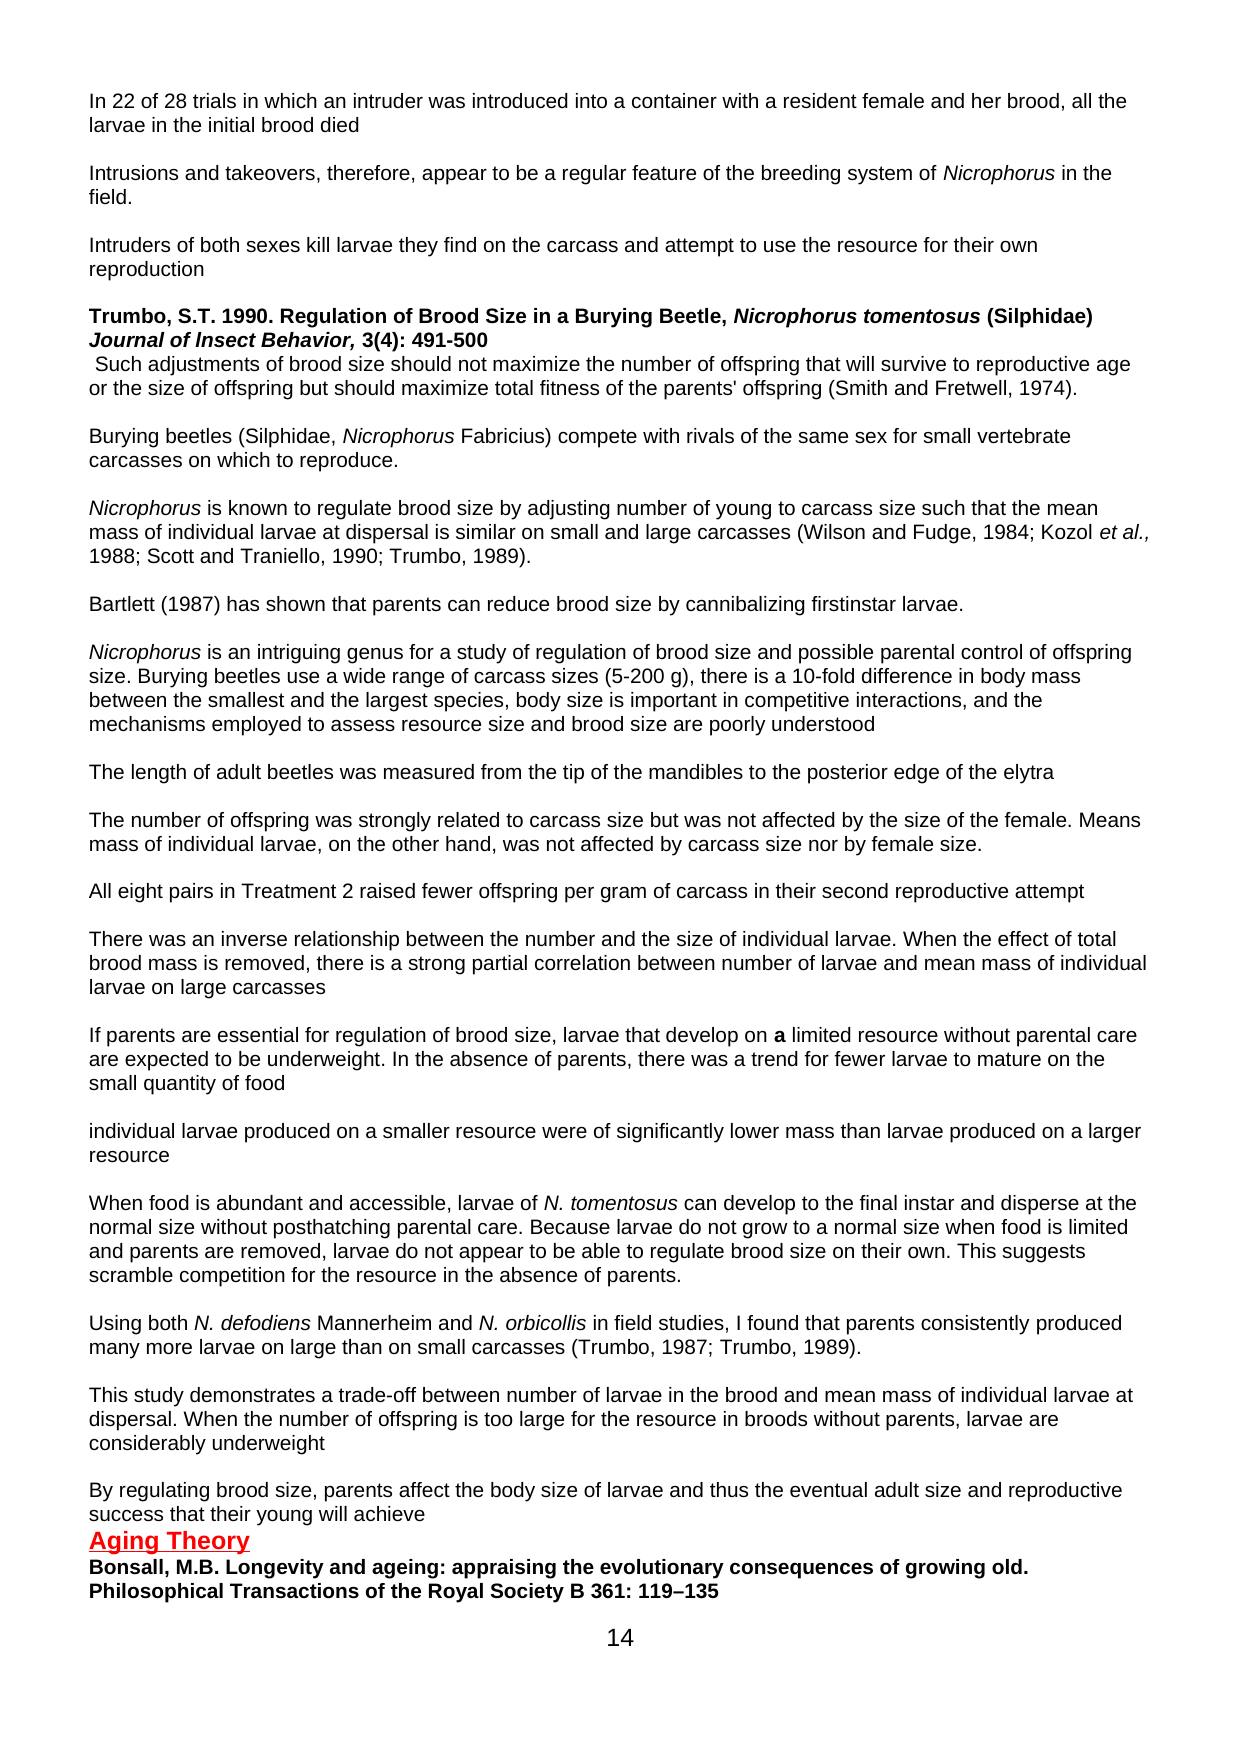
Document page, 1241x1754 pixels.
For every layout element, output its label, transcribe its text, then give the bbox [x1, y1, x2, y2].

text By regulating brood size, parents affect the body size of larvae and thus the eventual adult size and reproductive success that their young will achieve [89, 1478, 1152, 1526]
text Using both N. defodiens Mannerheim and N. orbicollis in field studies, I found that parents consistently produced many more larvae on large than on small carcasses (Trumbo, 1987; Trumbo, 1989). [89, 1311, 1152, 1358]
text The length of adult beetles was measured from the tip of the mandibles to the posterior edge of the elytra [89, 759, 1152, 783]
text Bartlett (1987) has shown that parents can reduce brood size by cannibalizing firstinstar larvae. [89, 592, 1152, 616]
text When food is abundant and accessible, larvae of N. tomentosus can develop to the final instar and disperse at the normal size without posthatching parental care. Because larvae do not grow to a normal size when food is limited and parents are removed, larvae do not appear to be able to regulate brood size on their own. This suggests scramble competition for the resource in the absence of parents. [89, 1191, 1152, 1287]
text Nicrophorus is known to regulate brood size by adjusting number of young to carcass size such that the mean mass of individual larvae at dispersal is similar on small and large carcasses (Wilson and Fudge, 1984; Kozol et al., 1988; Scott and Traniello, 1990; Trumbo, 1989). [89, 496, 1152, 568]
text All eight pairs in Treatment 2 raised fewer offspring per gram of carcass in their second reproductive attempt [89, 879, 1152, 903]
text The number of offspring was strongly related to carcass size but was not affected by the size of the female. Means mass of individual larvae, on the other hand, was not affected by carcass size nor by female size. [89, 807, 1152, 855]
text This study demonstrates a trade-off between number of larvae in the brood and mean mass of individual larvae at dispersal. When the number of offspring is too large for the resource in broods without parents, larvae are considerably underweight [89, 1382, 1152, 1454]
text Intrusions and takeovers, therefore, appear to be a regular feature of the breeding system of Nicrophorus in the field. [89, 161, 1152, 208]
text Such adjustments of brood size should not maximize the number of offspring that will survive to reproductive age or the size of offspring but should maximize total fitness of the parents' offspring (Smith and Fretwell, 1974). [89, 352, 1152, 400]
text Aging Theory [89, 1526, 1152, 1555]
text Intruders of both sexes kill larvae they find on the carcass and attempt to use the resource for their own reproduction [89, 232, 1152, 280]
text If parents are essential for regulation of brood size, larvae that develop on a limited resource without parental care are expected to be underweight. In the absence of parents, there was a trend for fewer larvae to mature on the small quantity of food [89, 1023, 1152, 1095]
text Bonsall, M.B. Longevity and ageing: appraising the evolutionary consequences of growing old. Philosophical Transactions of the Royal Society B 361: 119–135 [89, 1555, 1152, 1603]
text Trumbo, S.T. 1990. Regulation of Brood Size in a Burying Beetle, Nicrophorus tomentosus (Silphidae) Journal of lnsect Behavior, 3(4): 491-500 [89, 304, 1152, 352]
text Nicrophorus is an intriguing genus for a study of regulation of brood size and possible parental control of offspring size. Burying beetles use a wide range of carcass sizes (5-200 g), there is a 10-fold difference in body mass between the smallest and the largest species, body size is important in competitive interactions, and the mechanisms employed to assess resource size and brood size are poorly understood [89, 640, 1152, 736]
text individual larvae produced on a smaller resource were of significantly lower mass than larvae produced on a larger resource [89, 1119, 1152, 1167]
text In 22 of 28 trials in which an intruder was introduced into a container with a resident female and her brood, all the larvae in the initial brood died [89, 89, 1152, 137]
text Burying beetles (Silphidae, Nicrophorus Fabricius) compete with rivals of the same sex for small vertebrate carcasses on which to reproduce. [89, 424, 1152, 472]
text There was an inverse relationship between the number and the size of individual larvae. When the effect of total brood mass is removed, there is a strong partial correlation between number of larvae and mean mass of individual larvae on large carcasses [89, 927, 1152, 999]
